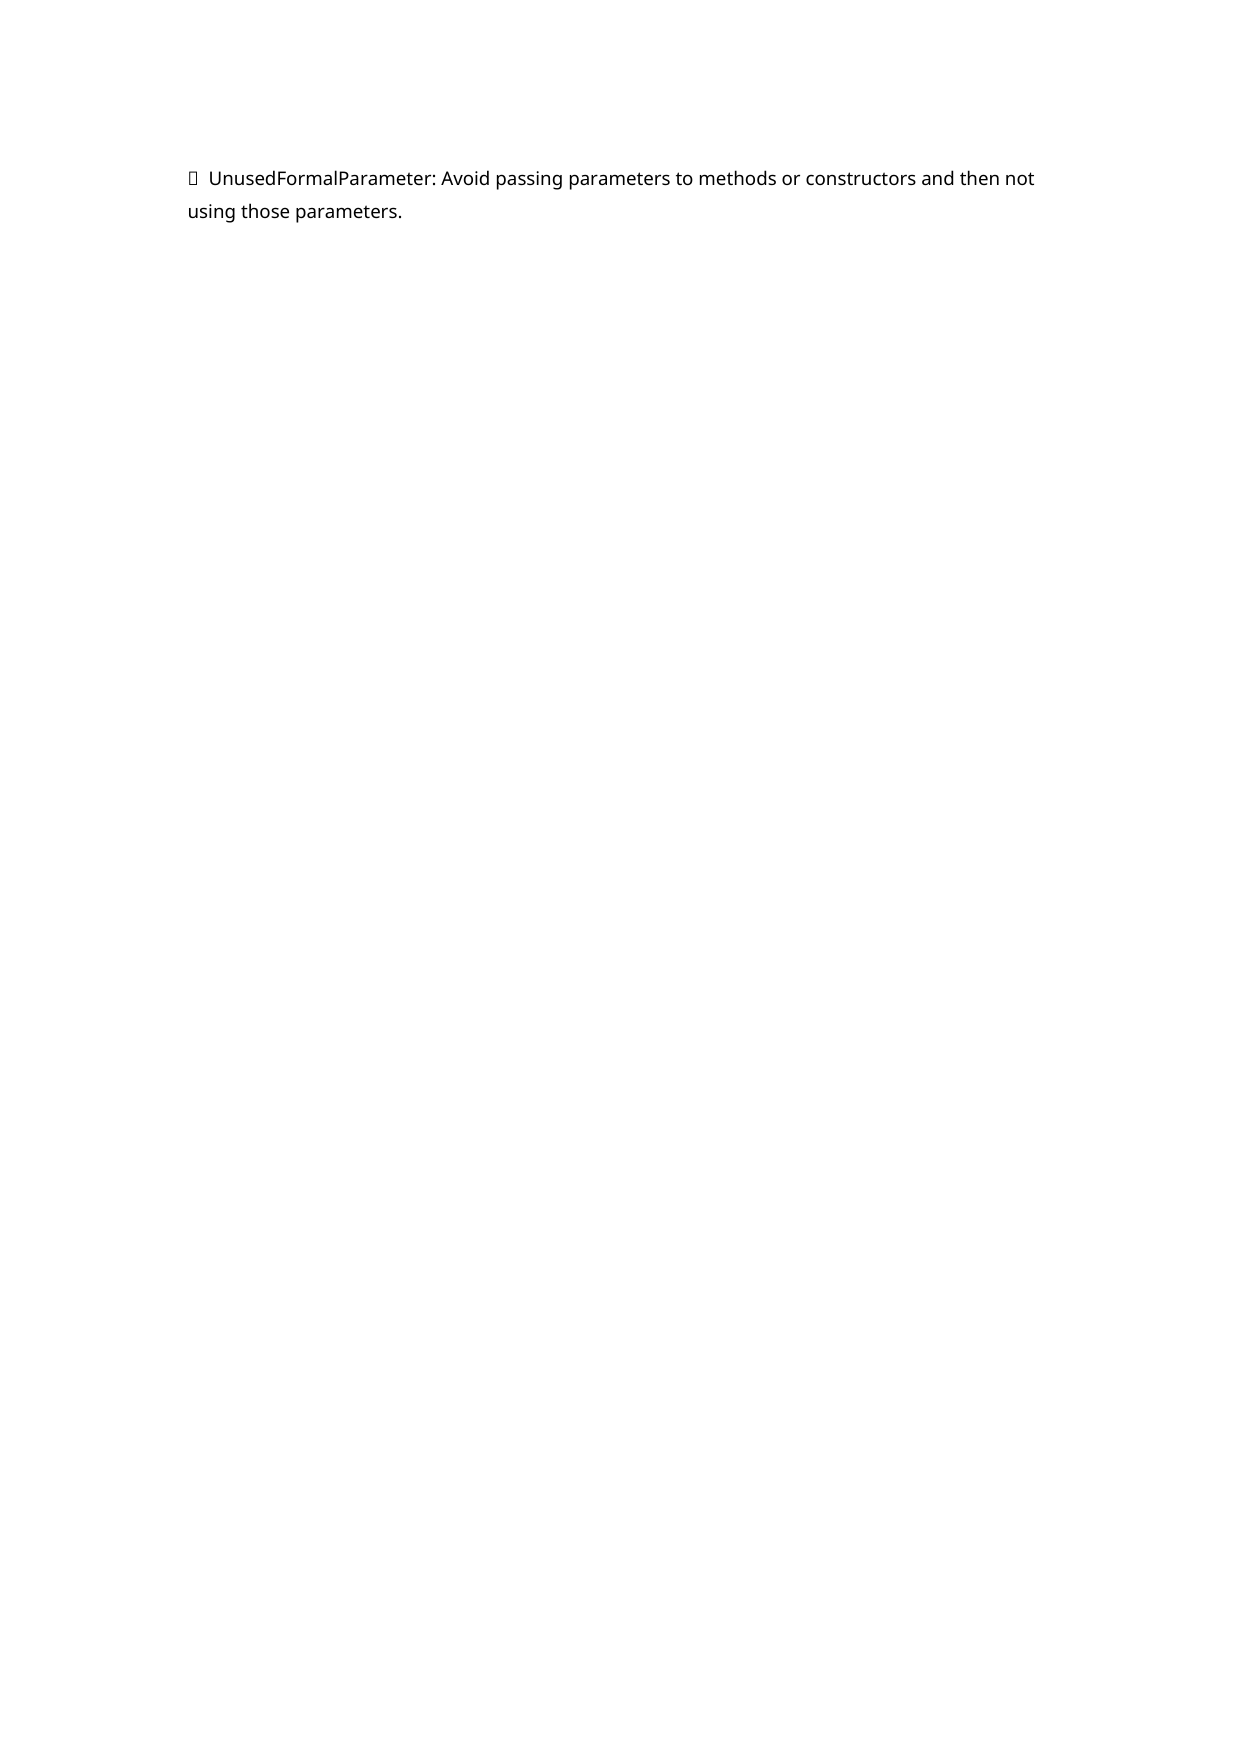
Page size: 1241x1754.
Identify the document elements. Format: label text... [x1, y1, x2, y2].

text  UnusedFormalParameter: Avoid passing parameters to methods or constructors and then not using those parameters. [187, 162, 1053, 227]
